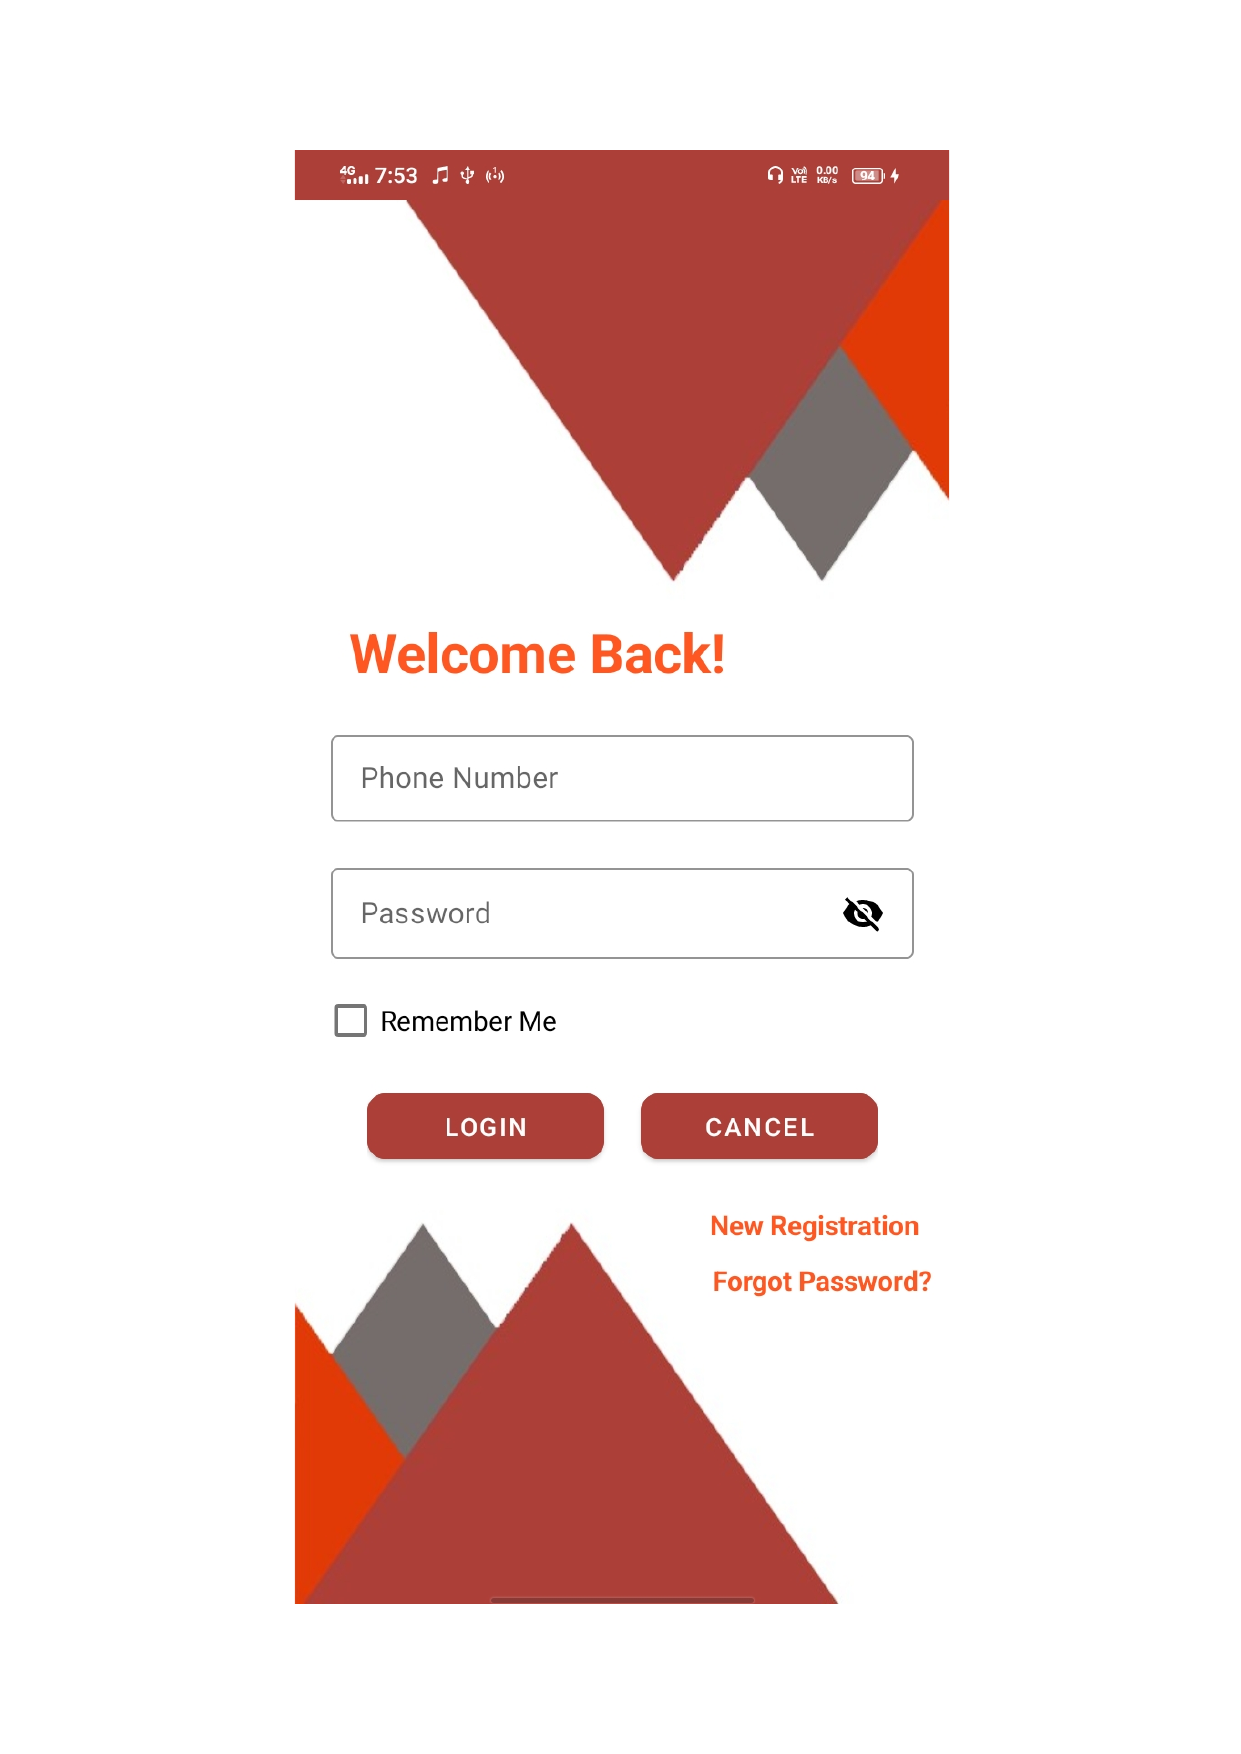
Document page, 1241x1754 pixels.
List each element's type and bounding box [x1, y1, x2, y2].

picture [294, 150, 950, 1604]
